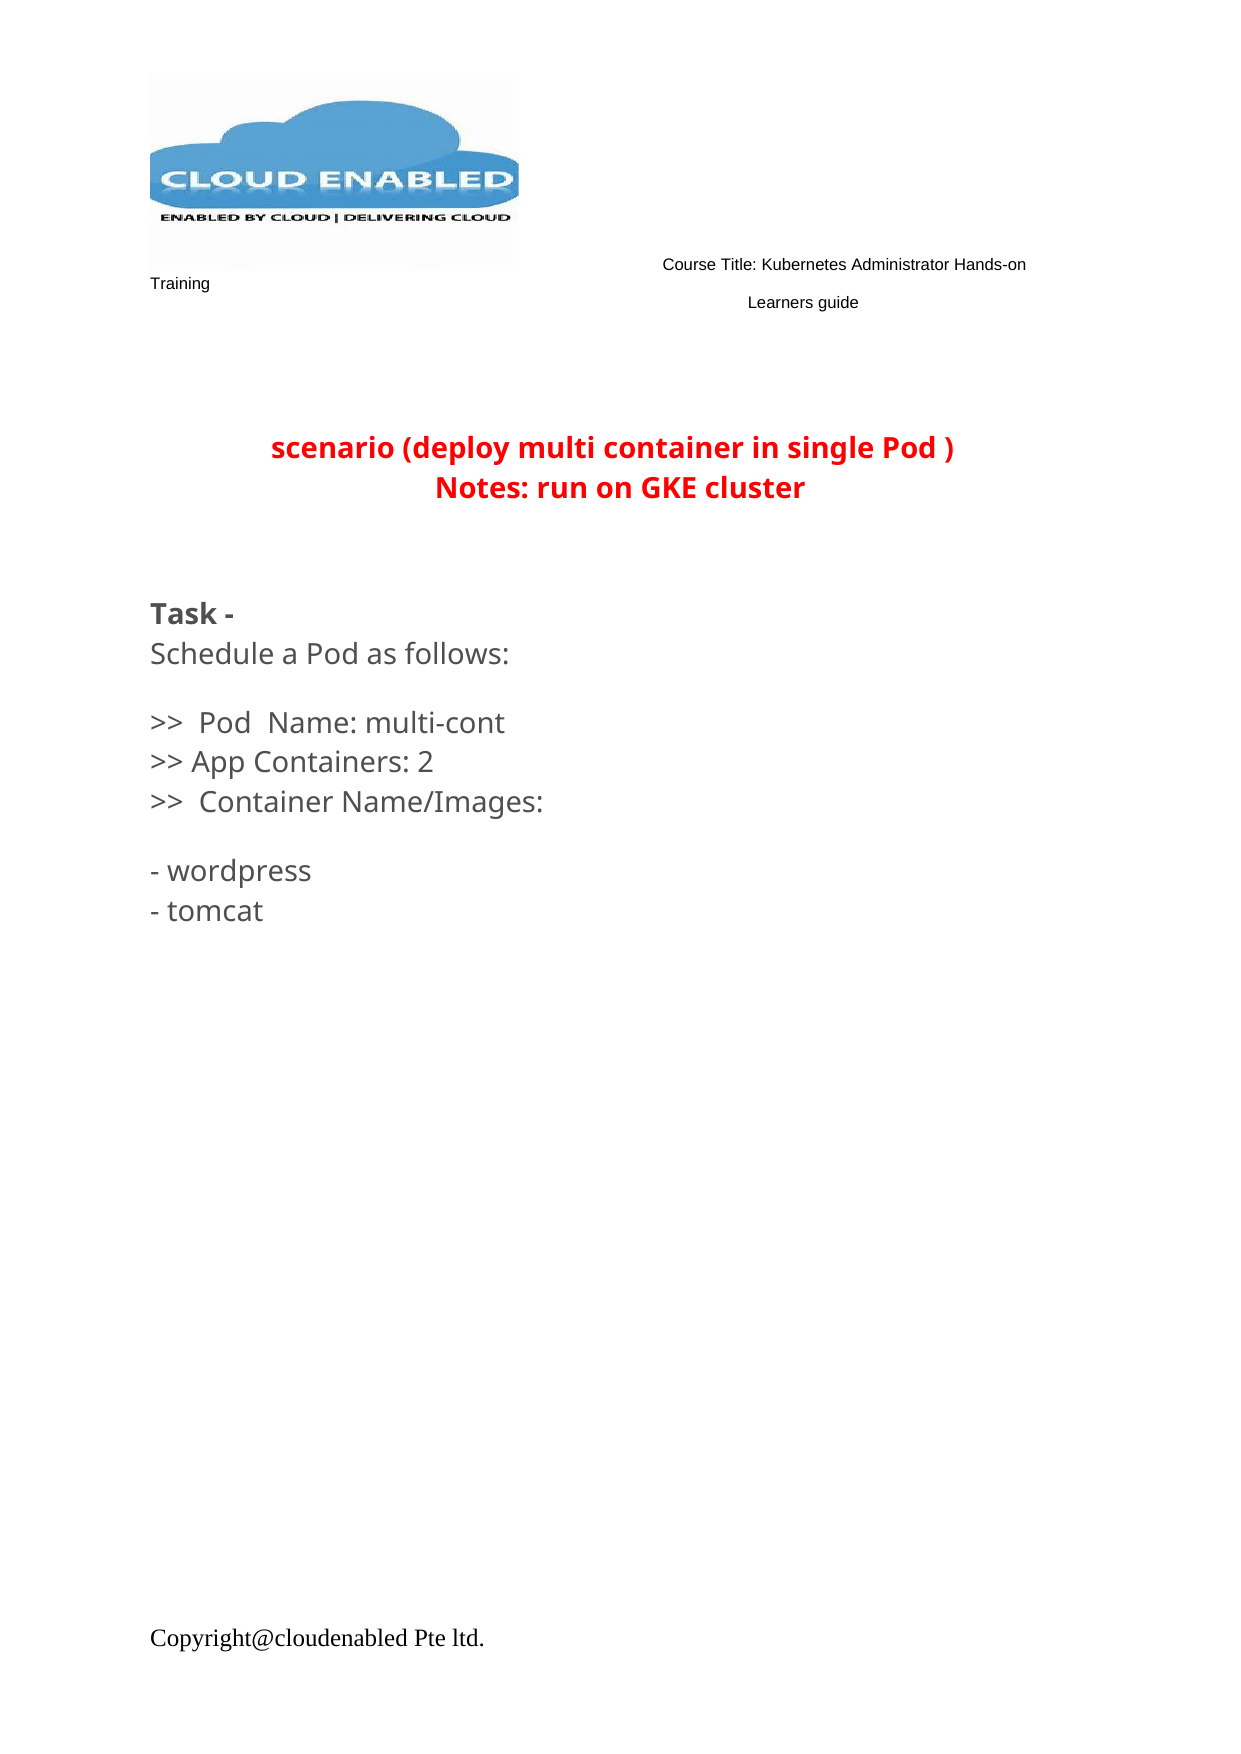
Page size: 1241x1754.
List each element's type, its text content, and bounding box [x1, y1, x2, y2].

text - wordpress - tomcat [150, 850, 1090, 929]
picture [150, 73, 519, 271]
text Notes: run on GKE cluster [150, 467, 1090, 507]
text scenario (deploy multi container in single Pod ) [150, 427, 1090, 467]
text Task - Schedule a Pod as follows: [150, 593, 1090, 673]
text >> Pod Name: multi-cont >> App Containers: 2 >> Container Name/Images: [150, 702, 1090, 821]
